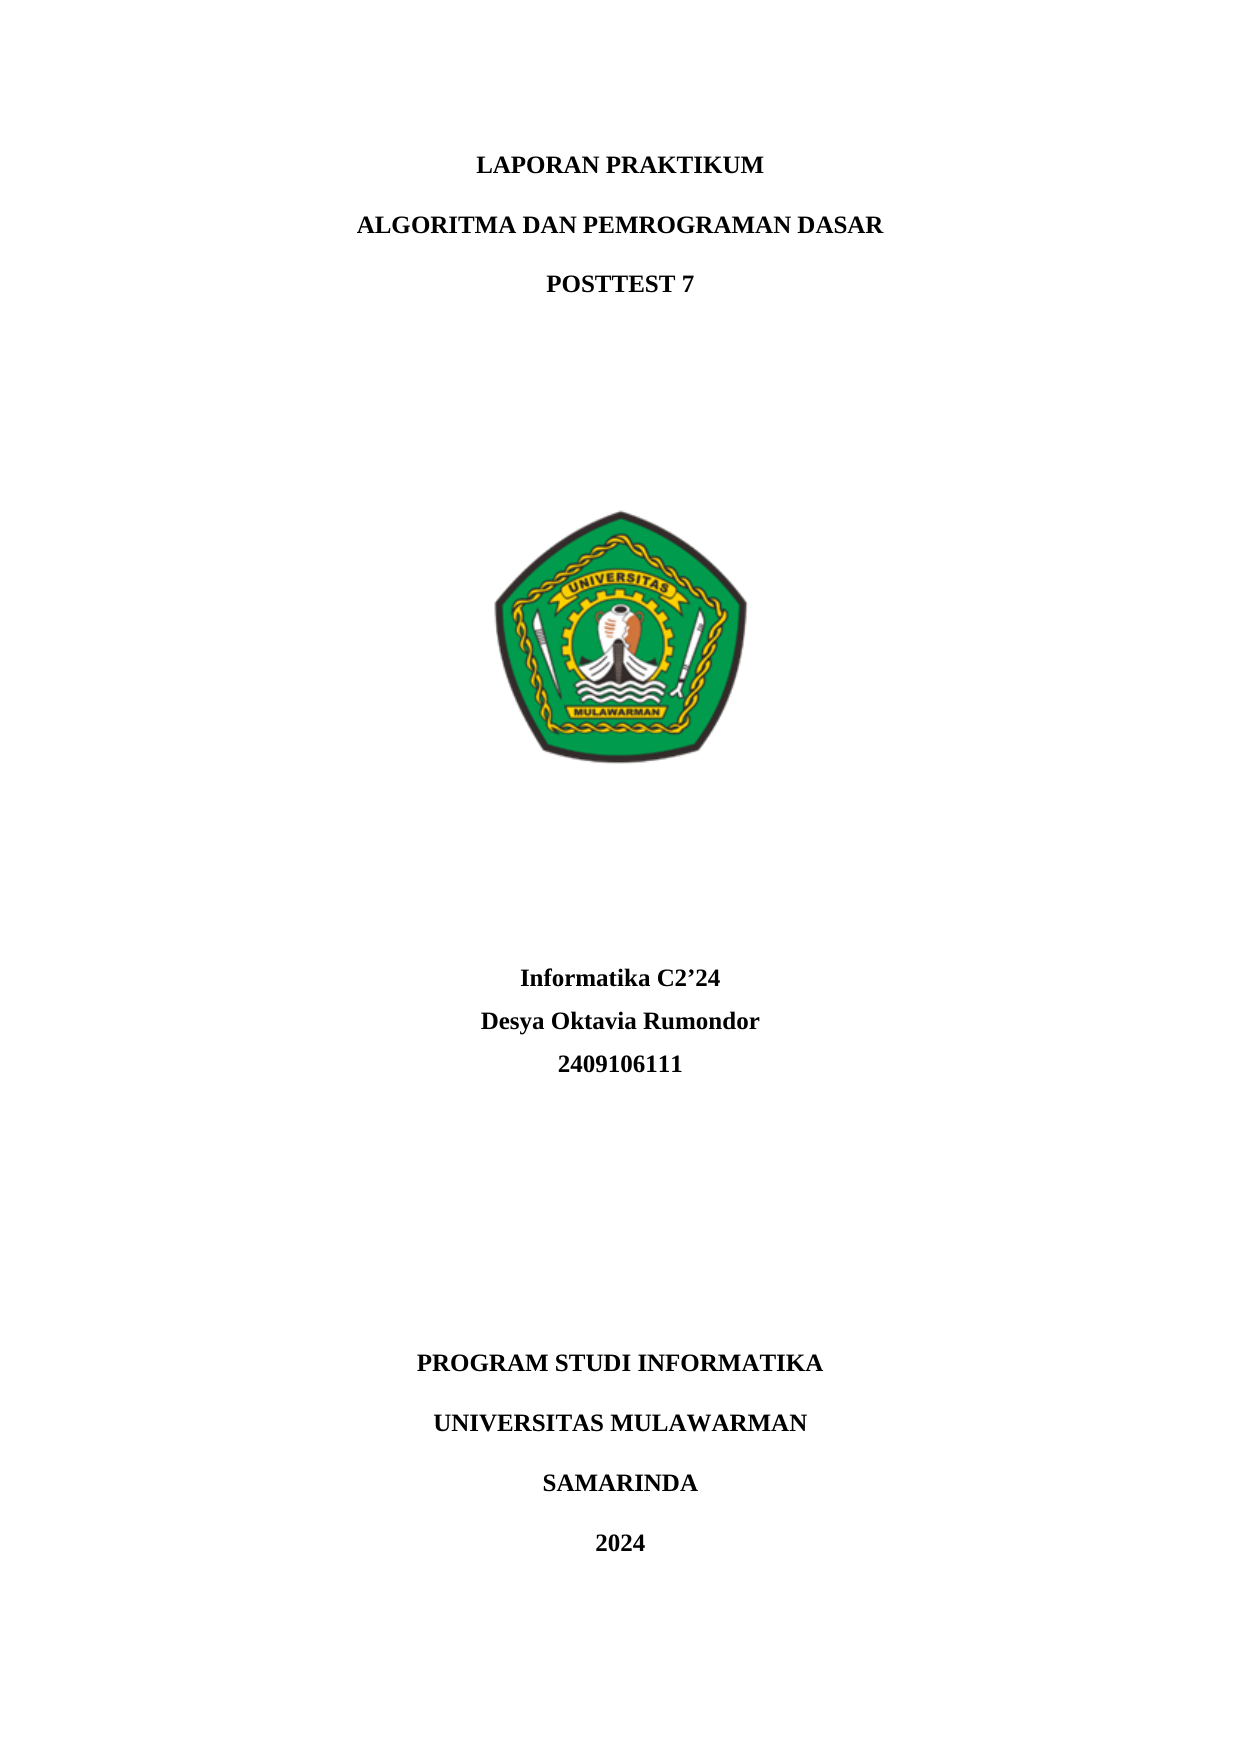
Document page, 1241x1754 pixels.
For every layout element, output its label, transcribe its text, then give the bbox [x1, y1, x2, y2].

text PROGRAM STUDI INFORMATIKA [150, 1348, 1090, 1377]
text LAPORAN PRAKTIKUM [150, 150, 1090, 179]
text 2024 [150, 1528, 1090, 1557]
text Informatika C2’24 [150, 963, 1090, 992]
text POSTTEST 7 [150, 269, 1090, 298]
text Desya Oktavia Rumondor [150, 1006, 1090, 1035]
text ALGORITMA DAN PEMROGRAMAN DASAR [150, 210, 1090, 238]
text UNIVERSITAS MULAWARMAN [150, 1408, 1090, 1437]
text SAMARINDA [150, 1468, 1090, 1497]
text 2409106111 [150, 1049, 1090, 1078]
picture [489, 508, 751, 770]
